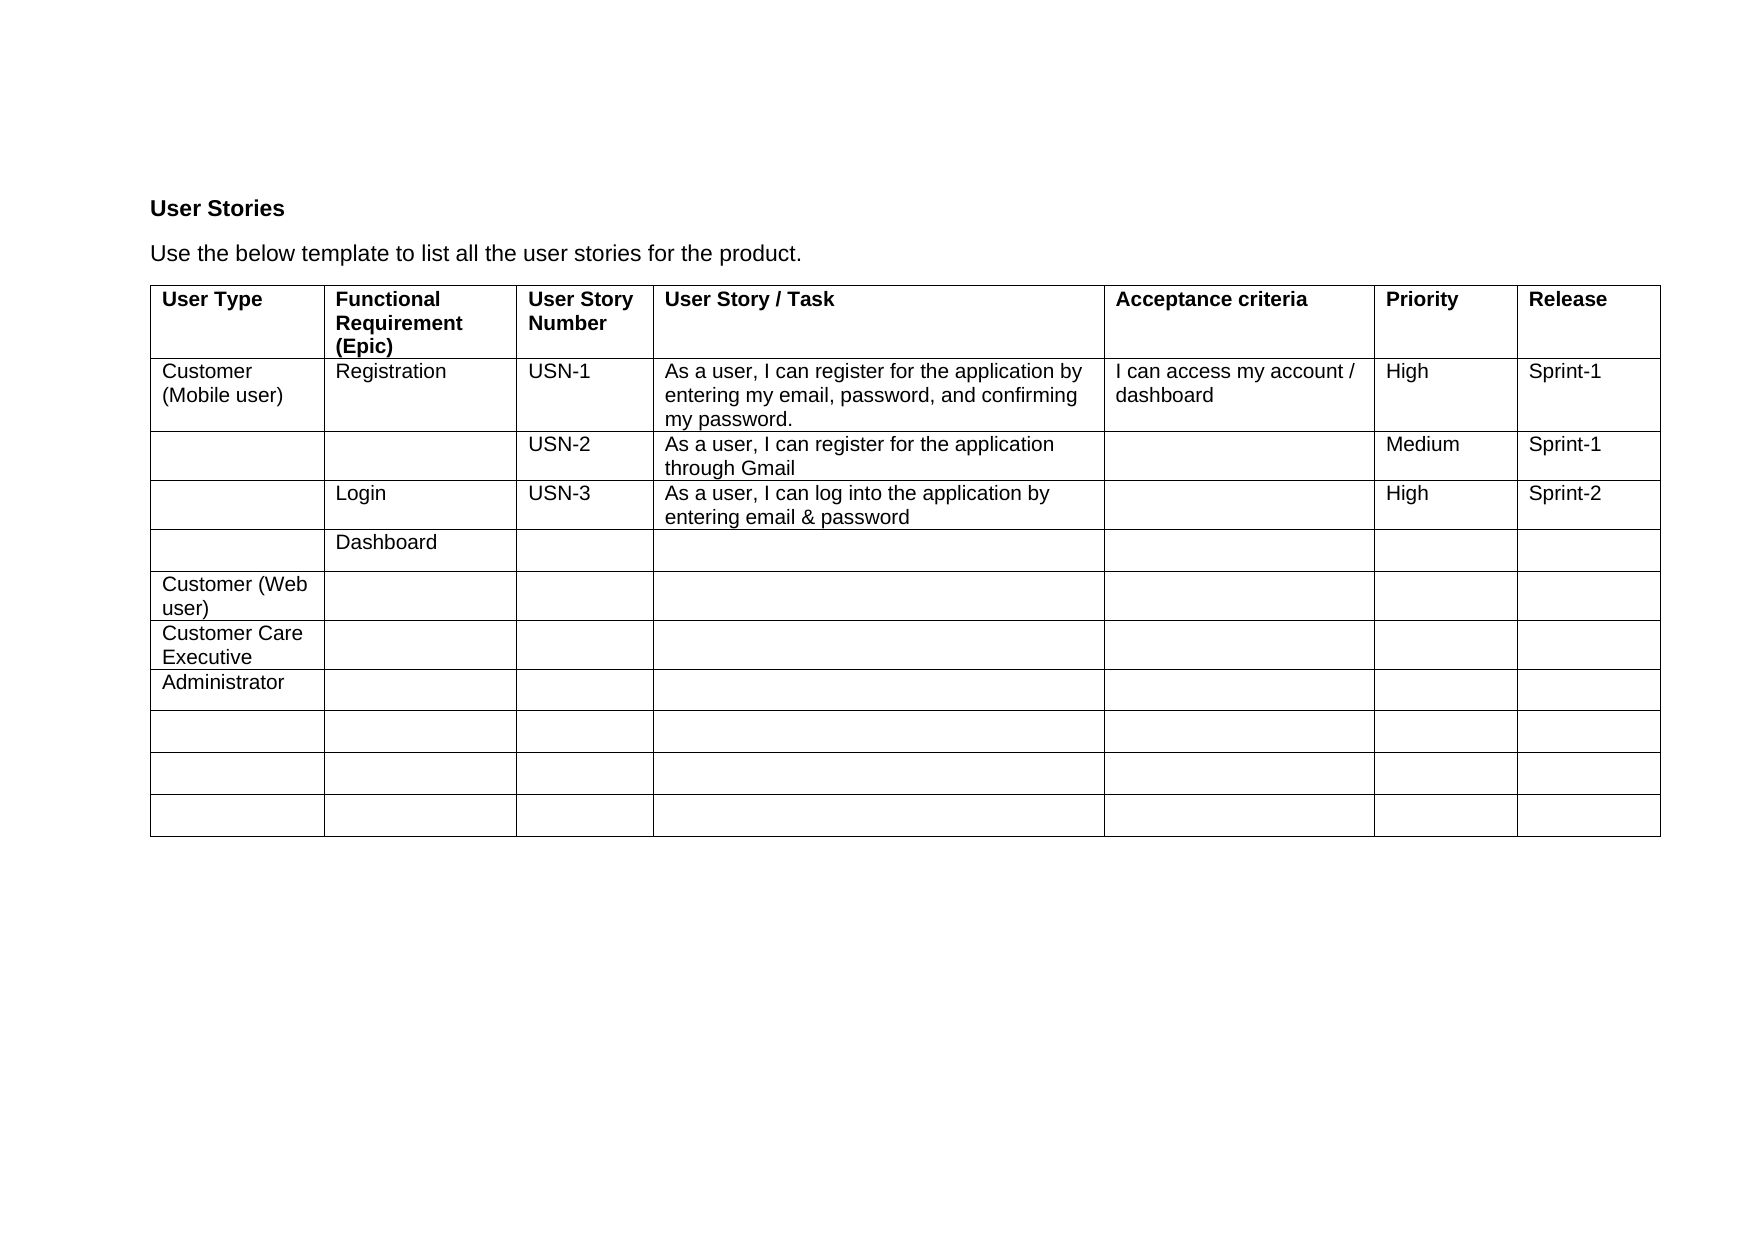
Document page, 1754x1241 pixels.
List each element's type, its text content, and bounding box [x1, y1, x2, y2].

table_cell [1105, 621, 1374, 669]
table_cell [1105, 795, 1374, 836]
table_cell [1375, 753, 1517, 794]
table_cell I can access my account / dashboard [1105, 359, 1374, 431]
table_cell Customer (Mobile user) [151, 359, 324, 431]
table_cell [151, 432, 324, 480]
table_cell [325, 670, 516, 709]
table_cell Administrator [151, 670, 324, 709]
table_cell [1105, 753, 1374, 794]
table_cell Login [325, 481, 516, 529]
table_cell [1518, 711, 1660, 752]
table_header User Type [151, 286, 324, 358]
table_header Functional Requirement (Epic) [325, 286, 516, 358]
table_cell Dashboard [325, 530, 516, 571]
table_cell [517, 572, 653, 620]
table_cell [1375, 621, 1517, 669]
table_cell Medium [1375, 432, 1517, 480]
table_cell High [1375, 481, 1517, 529]
table_cell [1518, 572, 1660, 620]
table_cell [654, 795, 1104, 836]
table_header Acceptance criteria [1105, 286, 1374, 358]
table_cell High [1375, 359, 1517, 431]
table_cell [151, 753, 324, 794]
table_cell Customer Care Executive [151, 621, 324, 669]
table_cell [1105, 481, 1374, 529]
table_cell [1375, 711, 1517, 752]
table_cell Sprint-2 [1518, 481, 1660, 529]
table_cell [325, 753, 516, 794]
table_cell USN-1 [517, 359, 653, 431]
table_cell [517, 670, 653, 709]
table_cell [654, 753, 1104, 794]
table_cell [1518, 795, 1660, 836]
table_cell [325, 621, 516, 669]
table_cell [151, 481, 324, 529]
table_cell [1105, 432, 1374, 480]
table_cell [1105, 711, 1374, 752]
table_cell [517, 711, 653, 752]
table_cell [325, 711, 516, 752]
table_cell Registration [325, 359, 516, 431]
table_cell [517, 753, 653, 794]
table_cell Customer (Web user) [151, 572, 324, 620]
table_cell [654, 670, 1104, 709]
table_cell As a user, I can log into the application by entering email & password [654, 481, 1104, 529]
text User Stories [150, 195, 1665, 221]
table_cell [517, 795, 653, 836]
table_cell USN-2 [517, 432, 653, 480]
table_cell [654, 711, 1104, 752]
table_cell [1375, 670, 1517, 709]
table_cell [1105, 530, 1374, 571]
table_cell Sprint-1 [1518, 432, 1660, 480]
table_cell [654, 621, 1104, 669]
table_cell [1518, 621, 1660, 669]
table_cell [1375, 572, 1517, 620]
table_cell [151, 530, 324, 571]
table_cell [151, 795, 324, 836]
table_cell [325, 432, 516, 480]
table_cell [1375, 530, 1517, 571]
table_header User Story / Task [654, 286, 1104, 358]
table_cell [325, 795, 516, 836]
table_cell As a user, I can register for the application through Gmail [654, 432, 1104, 480]
text Use the below template to list all the user stories for the product. [150, 240, 1665, 267]
table_header Release [1518, 286, 1660, 358]
table_cell [1375, 795, 1517, 836]
table_cell [1518, 753, 1660, 794]
table_cell [1518, 530, 1660, 571]
table_cell Sprint-1 [1518, 359, 1660, 431]
table_cell [517, 530, 653, 571]
table_cell [325, 572, 516, 620]
table_cell [1518, 670, 1660, 709]
table_header Priority [1375, 286, 1517, 358]
table_cell [654, 530, 1104, 571]
table_header User Story Number [517, 286, 653, 358]
table_cell As a user, I can register for the application by entering my email, password, and confirming my password. [654, 359, 1104, 431]
table_cell [151, 711, 324, 752]
table_cell [1105, 572, 1374, 620]
table_cell [517, 621, 653, 669]
table_cell [1105, 670, 1374, 709]
table_cell [654, 572, 1104, 620]
table_cell USN-3 [517, 481, 653, 529]
